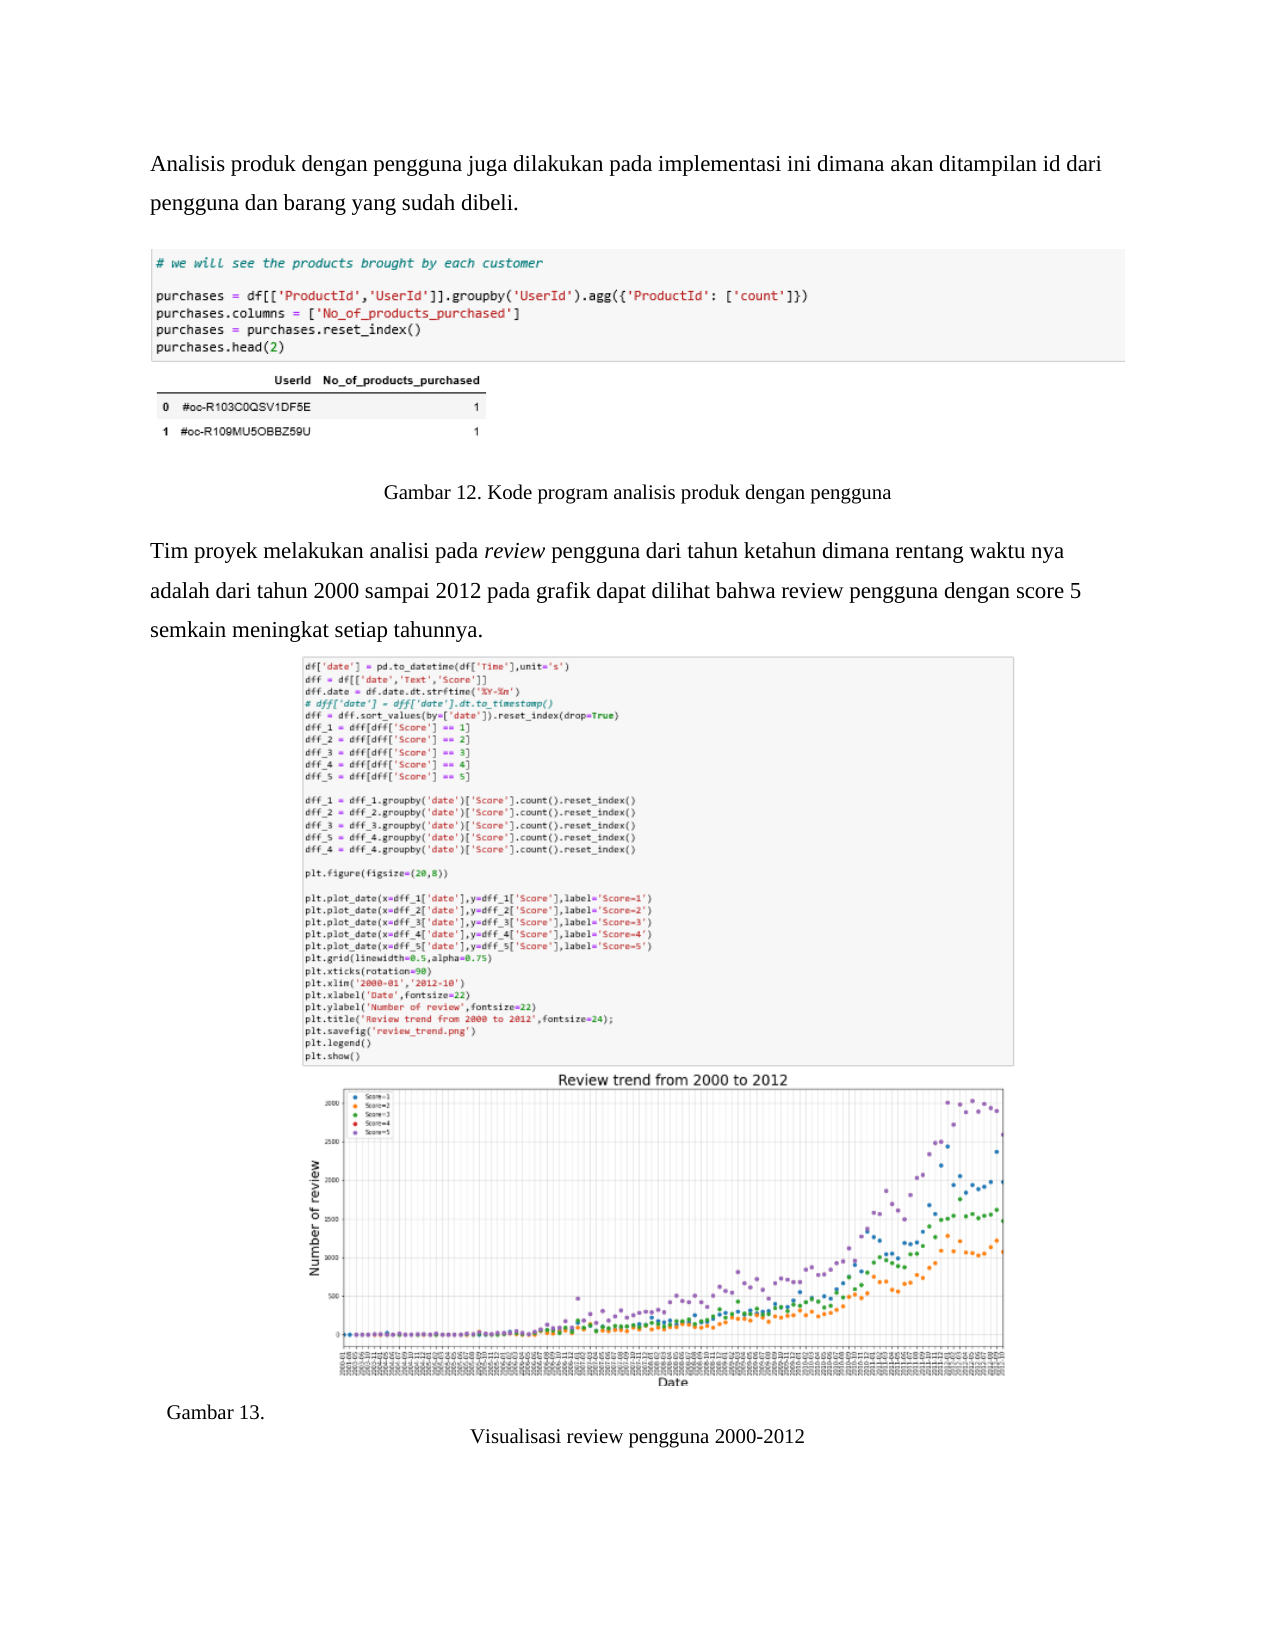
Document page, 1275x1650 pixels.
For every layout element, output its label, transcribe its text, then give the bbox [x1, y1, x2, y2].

picture [150, 249, 1125, 446]
picture [300, 653, 1021, 1385]
text Tim proyek melakukan analisi pada review pengguna dari tahun ketahun dimana rentang waktu nya adalah dari tahun 2000 sampai 2012 pada grafik dapat dilihat bahwa review pengguna dengan score 5 semkain meningkat setiap tahunnya. [150, 537, 1125, 642]
text Gambar 13. Visualisasi review pengguna 2000-2012 [150, 1400, 1125, 1448]
text Analisis produk dengan pengguna juga dilakukan pada implementasi ini dimana akan ditampilan id dari pengguna dan barang yang sudah dibeli. [150, 150, 1125, 216]
text Gambar 12. Kode program analisis produk dengan pengguna [150, 480, 1125, 504]
